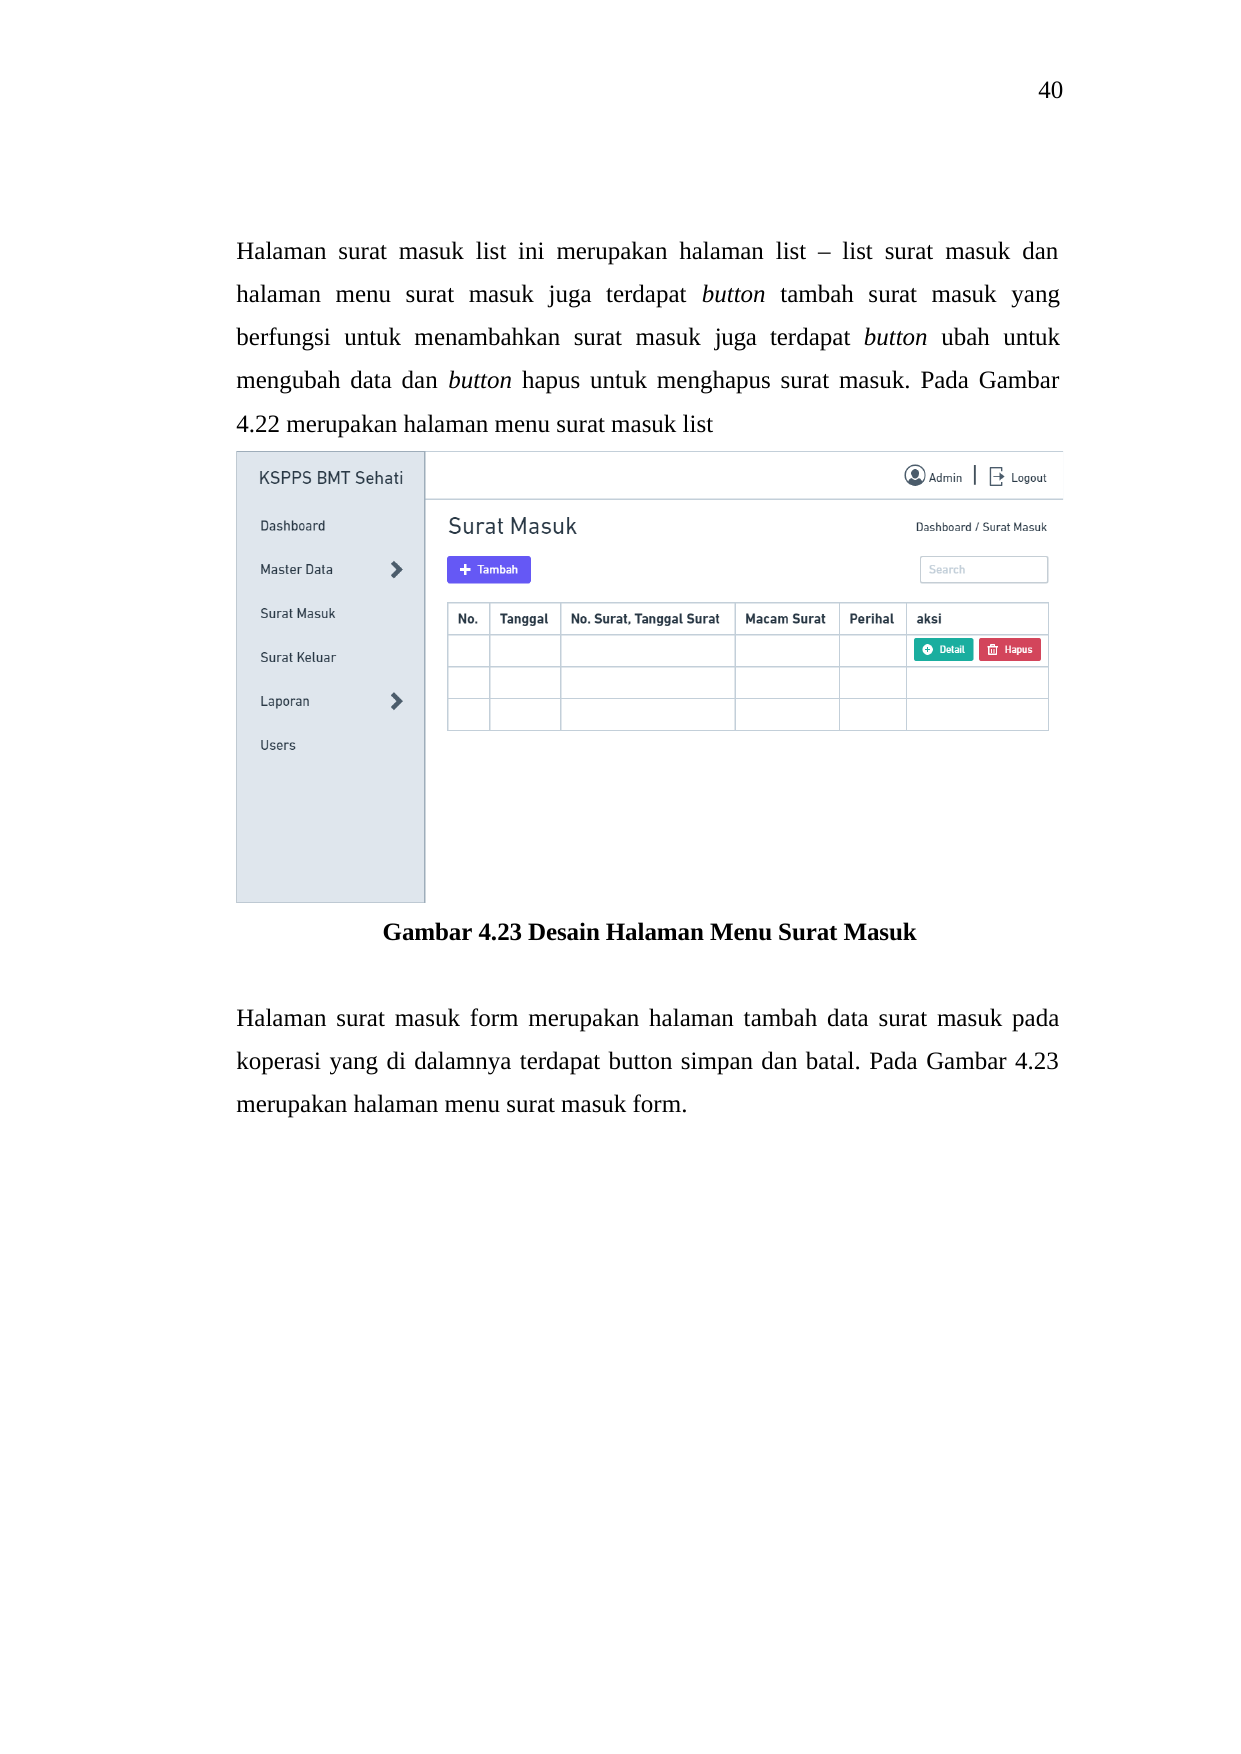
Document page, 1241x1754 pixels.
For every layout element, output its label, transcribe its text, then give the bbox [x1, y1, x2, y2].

text Halaman surat masuk list ini merupakan halaman list – list surat masuk dan halaman menu surat masuk juga terdapat button tambah surat masuk yang berfungsi untuk menambahkan surat masuk juga terdapat button ubah untuk mengubah data dan button hapus untuk menghapus surat masuk. Pada Gambar 4.22 merupakan halaman menu surat masuk list [236, 236, 1060, 437]
text Halaman surat masuk form merupakan halaman tambah data surat masuk pada koperasi yang di dalamnya terdapat button simpan dan batal. Pada Gambar 4.23 merupakan halaman menu surat masuk form. [236, 1003, 1060, 1118]
picture [236, 451, 1064, 903]
text Gambar 4.23 Desain Halaman Menu Surat Masuk [236, 917, 1063, 945]
